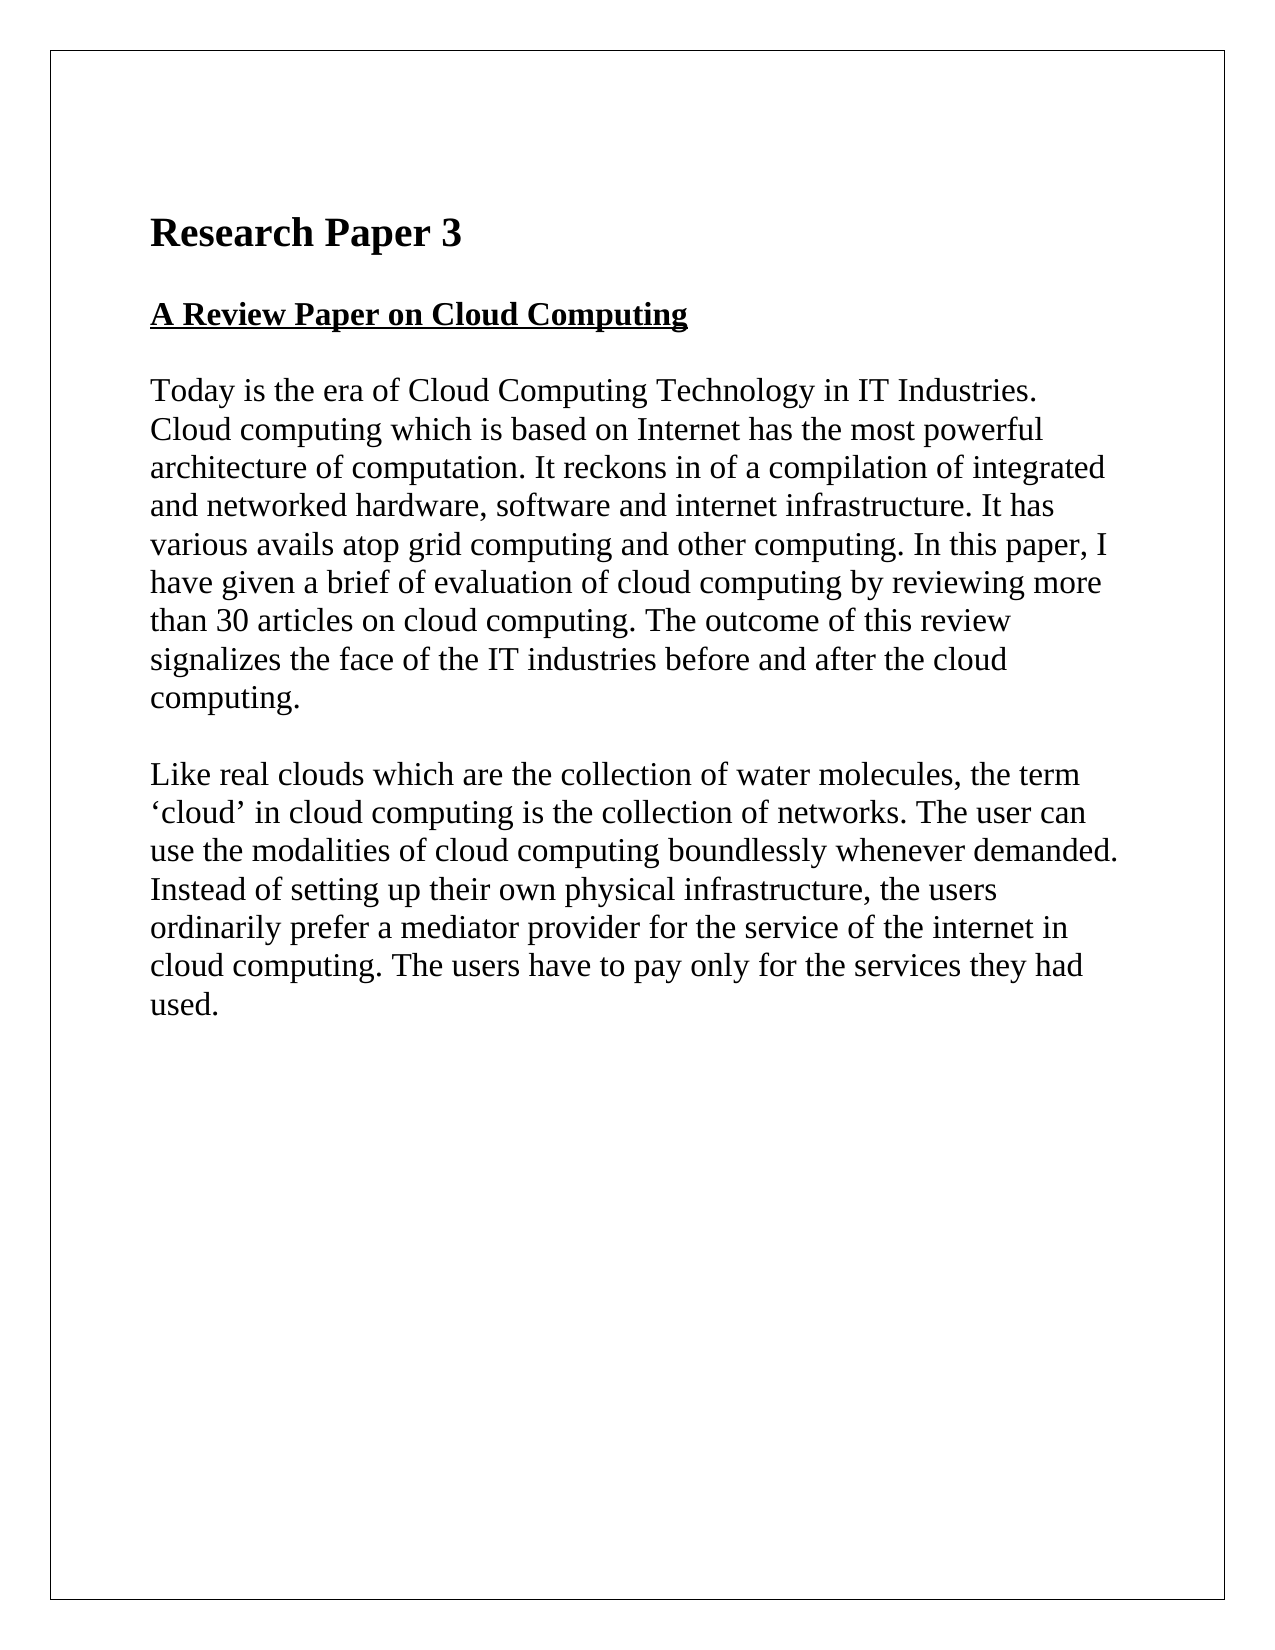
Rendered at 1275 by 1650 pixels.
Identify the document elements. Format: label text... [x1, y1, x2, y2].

text Research Paper 3 [150, 207, 1125, 255]
text Like real clouds which are the collection of water molecules, the term ‘cloud’ in cloud computing is the collection of networks. The user can use the modalities of cloud computing boundlessly whenever demanded. Instead of setting up their own physical infrastructure, the users ordinarily prefer a mediator provider for the service of the internet in cloud computing. The users have to pay only for the services they had used. [150, 754, 1125, 1022]
text A Review Paper on Cloud Computing [150, 294, 1125, 332]
text Today is the era of Cloud Computing Technology in IT Industries. Cloud computing which is based on Internet has the most powerful architecture of computation. It reckons in of a compilation of integrated and networked hardware, software and internet infrastructure. It has various avails atop grid computing and other computing. In this paper, I have given a brief of evaluation of cloud computing by reviewing more than 30 articles on cloud computing. The outcome of this review signalizes the face of the IT industries before and after the cloud computing. [150, 370, 1125, 715]
